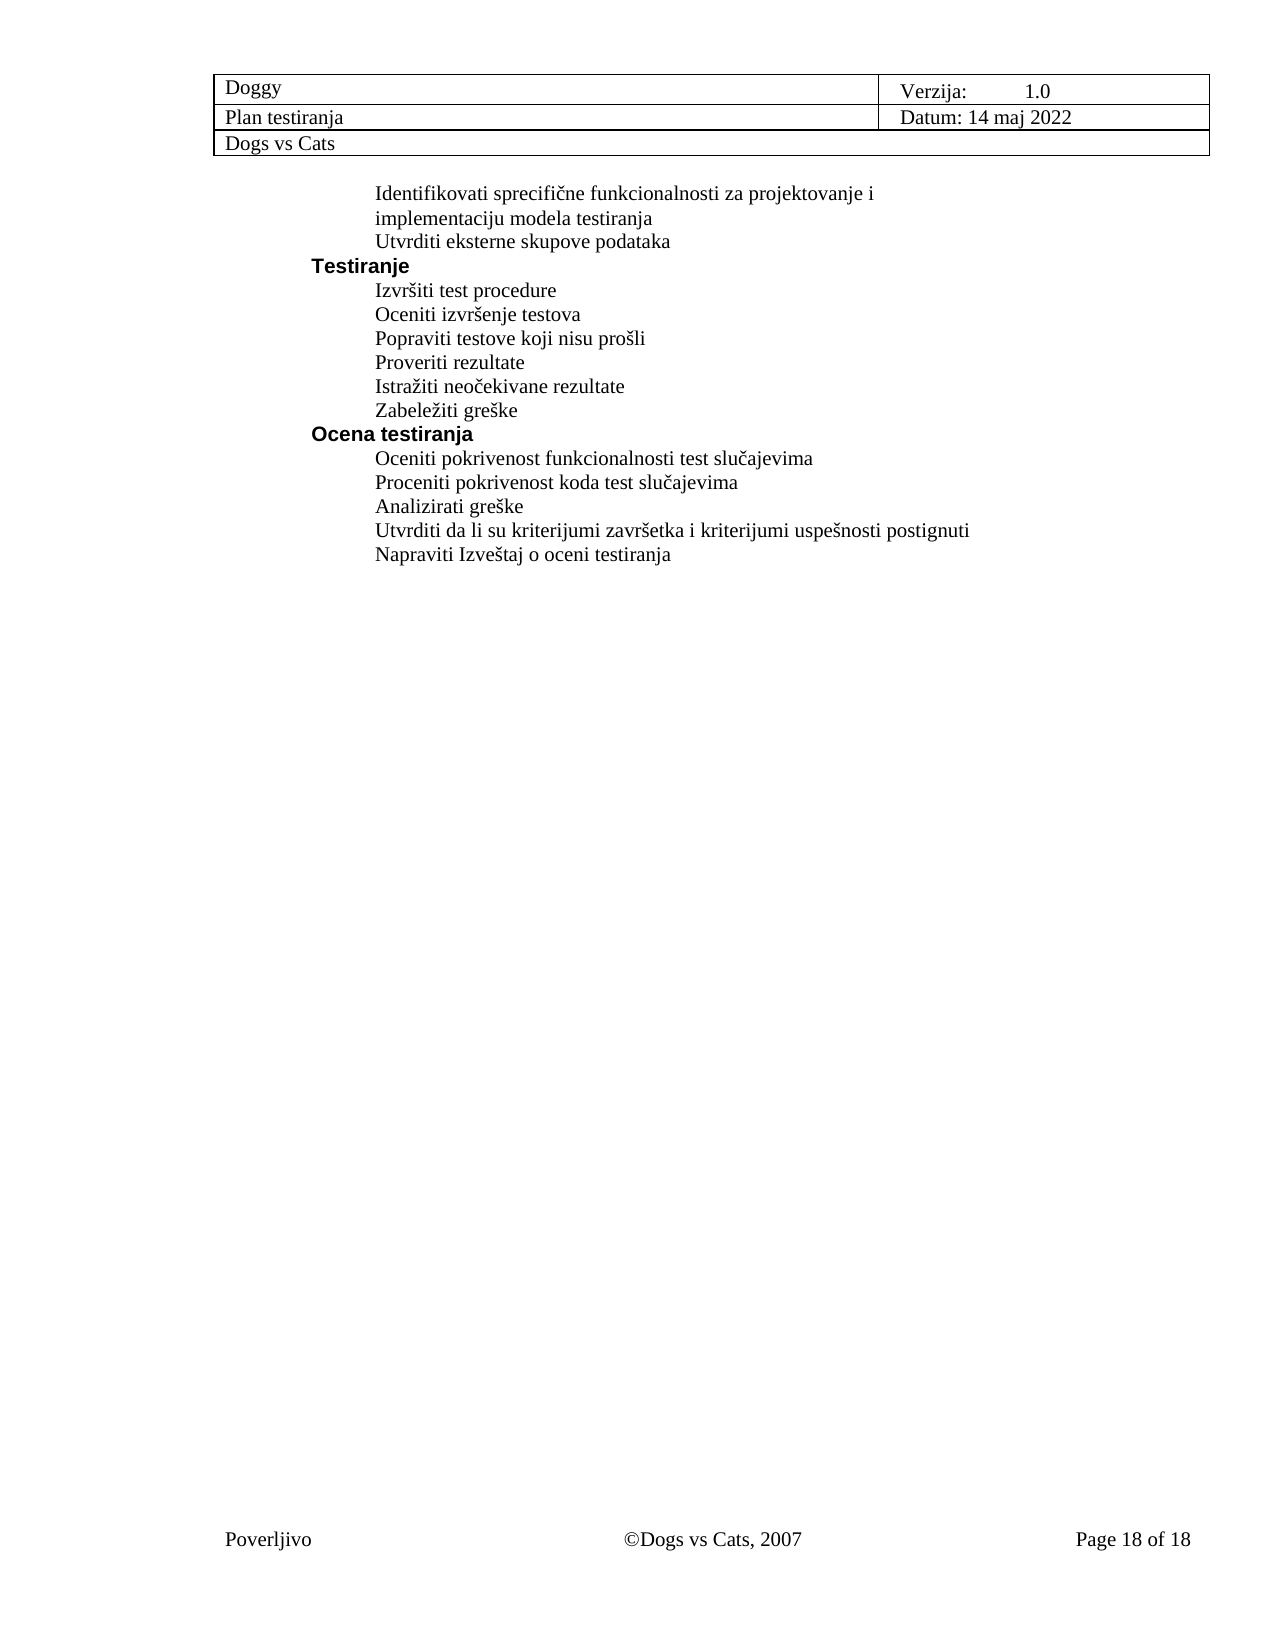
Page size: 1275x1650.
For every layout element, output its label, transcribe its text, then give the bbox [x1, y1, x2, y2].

table_cell Testiranje [300, 254, 1020, 277]
table_cell Utvrditi eksterne skupove podataka [300, 230, 1020, 253]
table_cell Proceniti pokrivenost koda test slučajevima [300, 470, 1020, 494]
table_cell Utvrditi da li su kriterijumi završetka i kriterijumi uspešnosti postignuti [300, 518, 1020, 542]
table_cell Izvršiti test procedure [300, 278, 1020, 302]
table_cell Oceniti pokrivenost funkcionalnosti test slučajevima [300, 446, 1020, 470]
table_cell Identifikovati sprecifične funkcionalnosti za projektovanje i implementaciju modela testiranja [300, 181, 1020, 229]
table_cell Oceniti izvršenje testova [300, 302, 1020, 326]
table_cell Ocena testiranja [300, 422, 1020, 446]
table_cell Analizirati greške [300, 494, 1020, 518]
table_cell Zabeležiti greške [300, 398, 1020, 422]
table_cell Napraviti Izveštaj o oceni testiranja [300, 542, 1020, 566]
table_cell Proveriti rezultate [300, 350, 1020, 374]
table_cell Popraviti testove koji nisu prošli [300, 326, 1020, 350]
table_cell Istražiti neočekivane rezultate [300, 374, 1020, 398]
